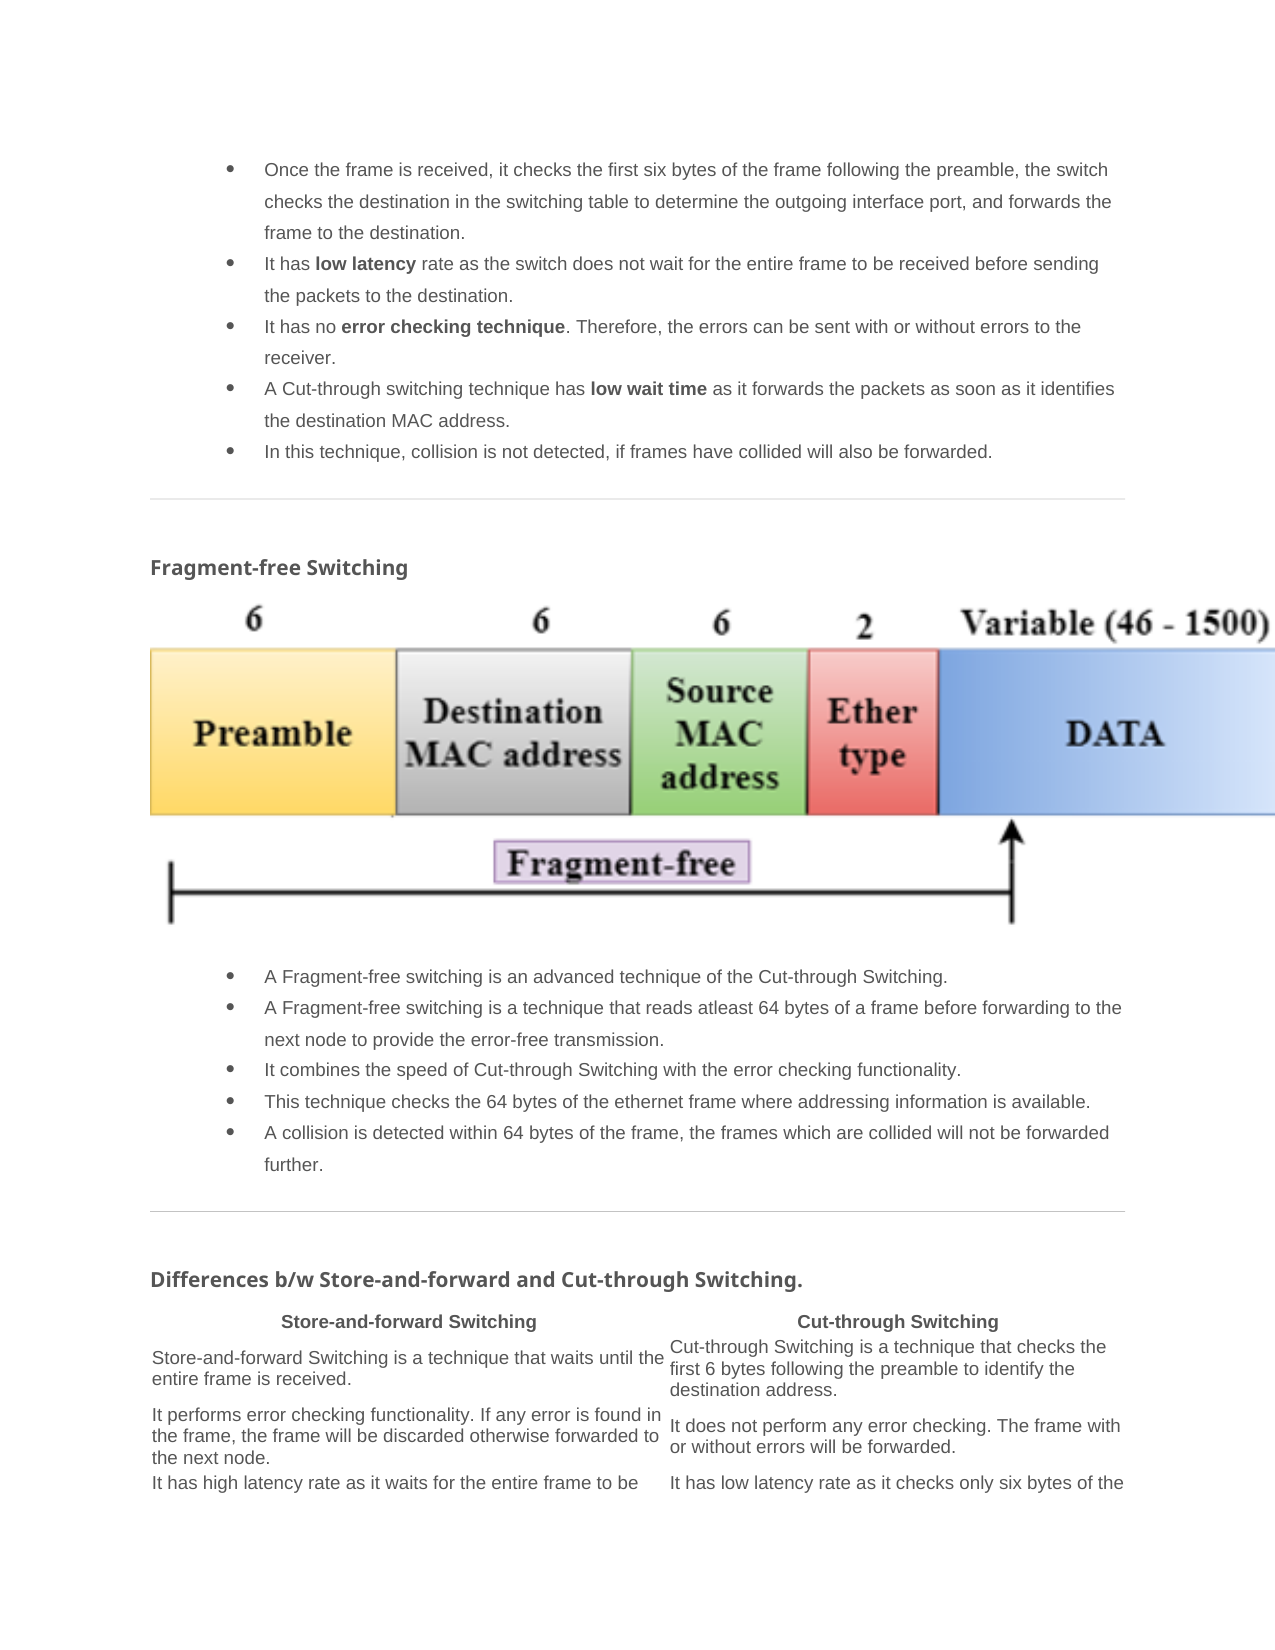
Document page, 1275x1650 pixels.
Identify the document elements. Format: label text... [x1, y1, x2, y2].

list A Fragment-free switching is a technique that reads atleast 64 bytes of a frame before forwarding to the next node to provide the error-free transmission. [227, 987, 1125, 1050]
picture [150, 597, 1275, 927]
text Differences b/w Store-and-forward and Cut-through Switching. [150, 1266, 1125, 1294]
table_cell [668, 1470, 1128, 1494]
table_cell It performs error checking functionality. If any error is found in the frame, the frame will be discarded otherwise forwarded to the next node. [150, 1402, 668, 1470]
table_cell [150, 1470, 668, 1494]
table_header Cut-through Switching [668, 1310, 1128, 1334]
list This technique checks the 64 bytes of the ethernet frame where addressing information is available. [227, 1081, 1125, 1112]
table_cell Store-and-forward Switching is a technique that waits until the entire frame is received. [150, 1334, 668, 1402]
list In this technique, collision is not detected, if frames have collided will also be forwarded. [227, 431, 1125, 462]
list Once the frame is received, it checks the first six bytes of the frame following the preamble, the switch checks the destination in the switching table to determine the outgoing interface port, and forwards the frame to the destination. [227, 150, 1125, 244]
table_cell It does not perform any error checking. The frame with or without errors will be forwarded. [668, 1402, 1128, 1470]
list It has no error checking technique. Therefore, the errors can be sent with or without errors to the receiver. [227, 306, 1125, 369]
list It has low latency rate as the switch does not wait for the entire frame to be received before sending the packets to the destination. [227, 244, 1125, 306]
list It combines the speed of Cut-through Switching with the error checking functionality. [227, 1050, 1125, 1081]
list A collision is detected within 64 bytes of the frame, the frames which are collided will not be forwarded further. [227, 1112, 1125, 1175]
text Fragment-free Switching [150, 553, 1125, 581]
table_cell Cut-through Switching is a technique that checks the first 6 bytes following the preamble to identify the destination address. [668, 1334, 1128, 1402]
table_header Store-and-forward Switching [150, 1310, 668, 1334]
list A Cut-through switching technique has low wait time as it forwards the packets as soon as it identifies the destination MAC address. [227, 369, 1125, 431]
list A Fragment-free switching is an advanced technique of the Cut-through Switching. [227, 956, 1125, 987]
